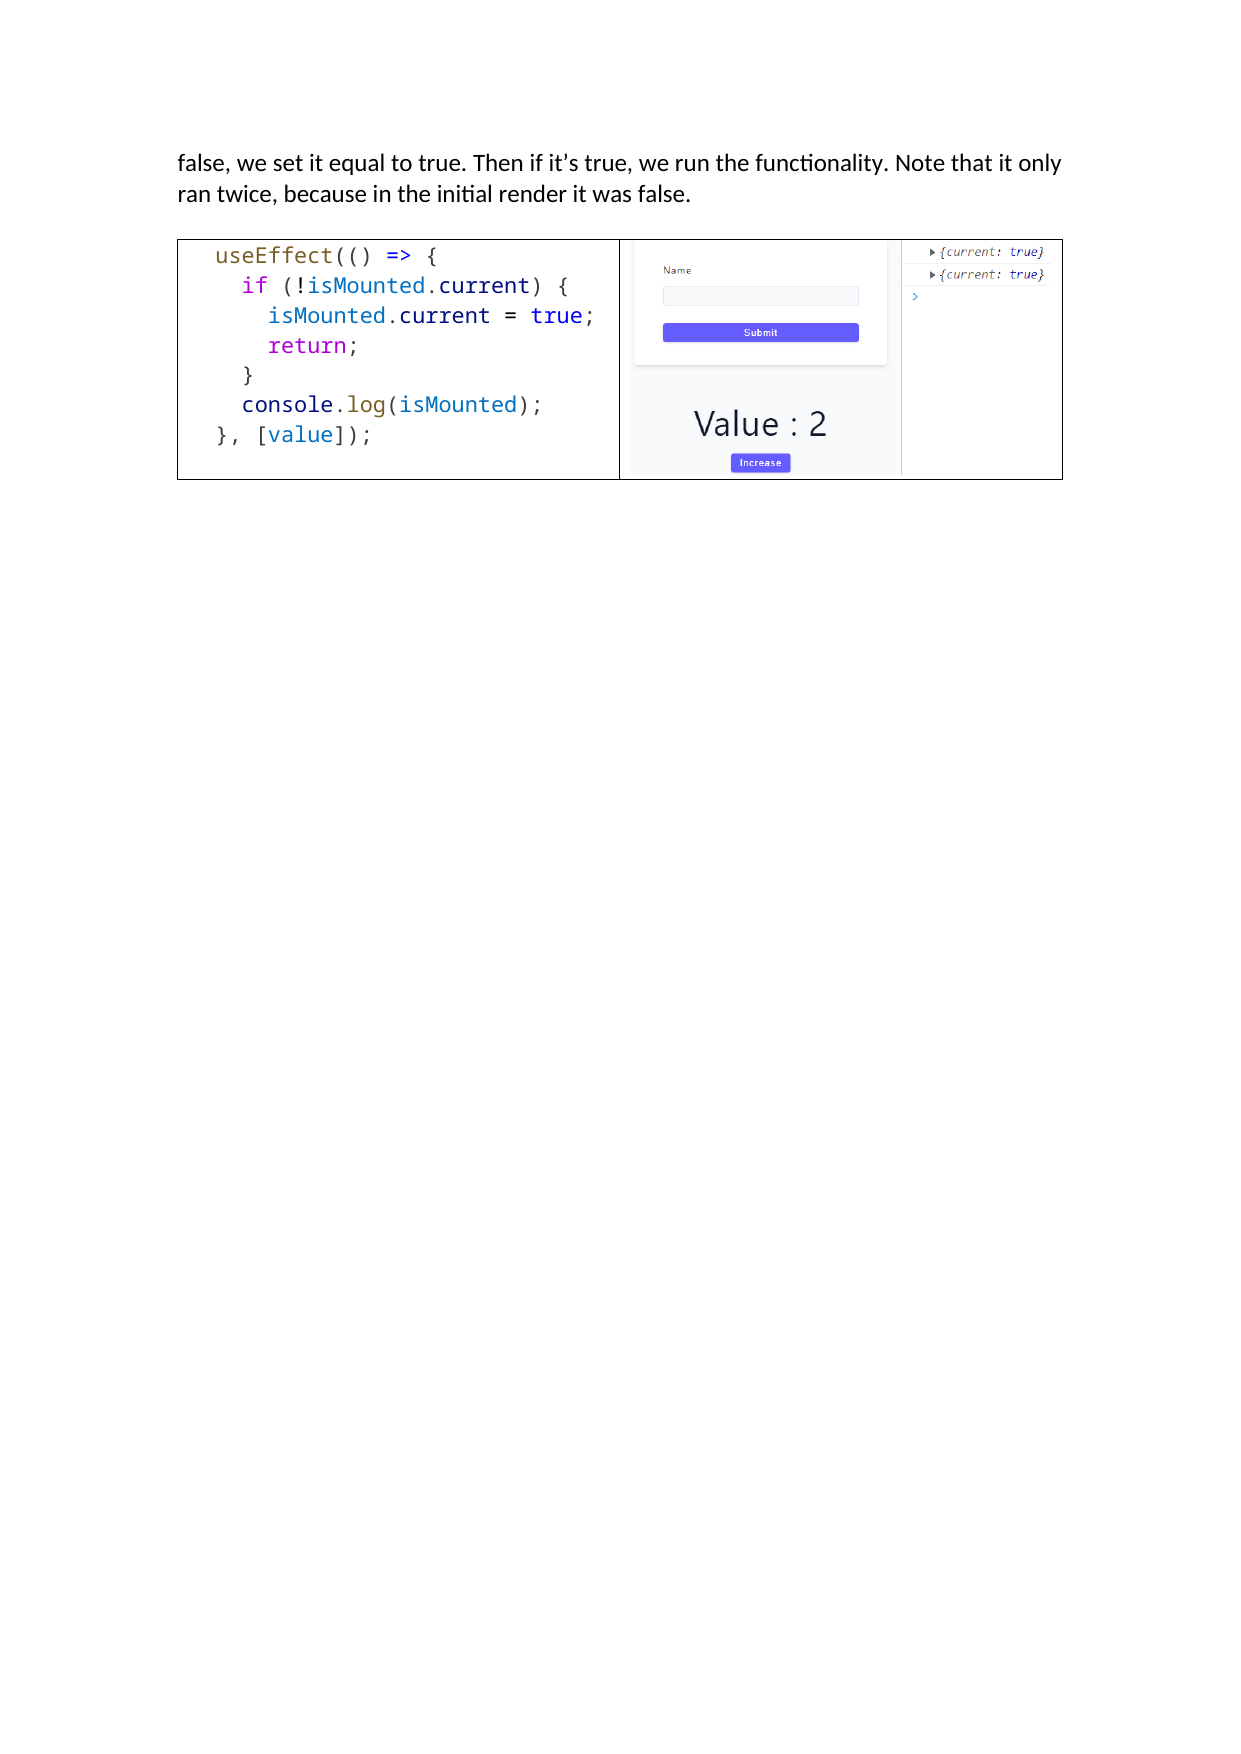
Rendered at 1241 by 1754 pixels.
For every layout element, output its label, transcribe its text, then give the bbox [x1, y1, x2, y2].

table_header [620, 240, 1062, 479]
table_header useEffect(() => { if (!isMounted.current) { isMounted.current = true; return; } console.log(isMounted); }, [value]); [178, 240, 619, 479]
picture [631, 240, 1052, 475]
